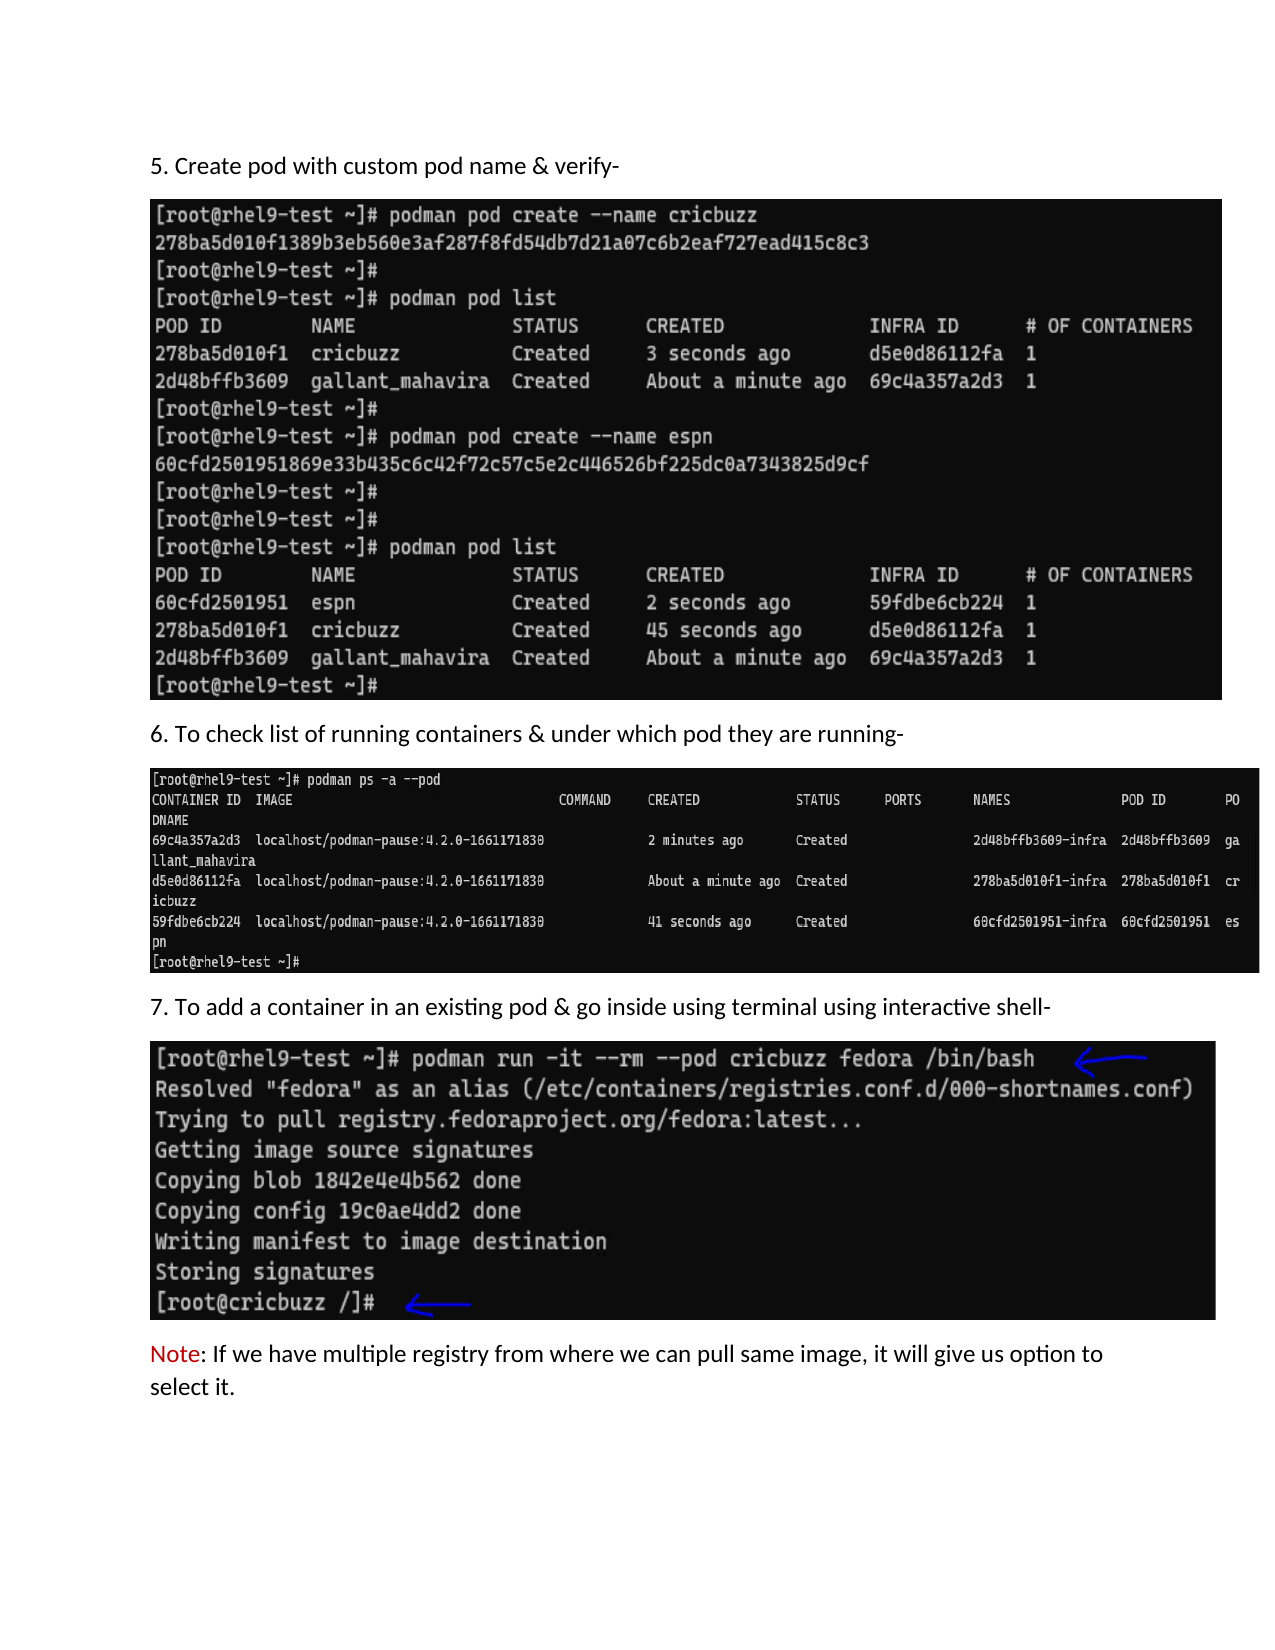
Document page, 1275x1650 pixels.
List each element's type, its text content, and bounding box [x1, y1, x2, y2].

text Note: If we have multiple registry from where we can pull same image, it will give us option to select it. [150, 1338, 1125, 1402]
text 5. Create pod with custom pod name & verify- [150, 150, 1125, 181]
picture [150, 199, 1222, 700]
text 6. To check list of running containers & under which pod they are running- [150, 718, 1125, 749]
text 7. To add a container in an existing pod & go inside using terminal using interactive shell- [150, 992, 1125, 1022]
picture [150, 768, 1260, 973]
picture [150, 1041, 1216, 1320]
